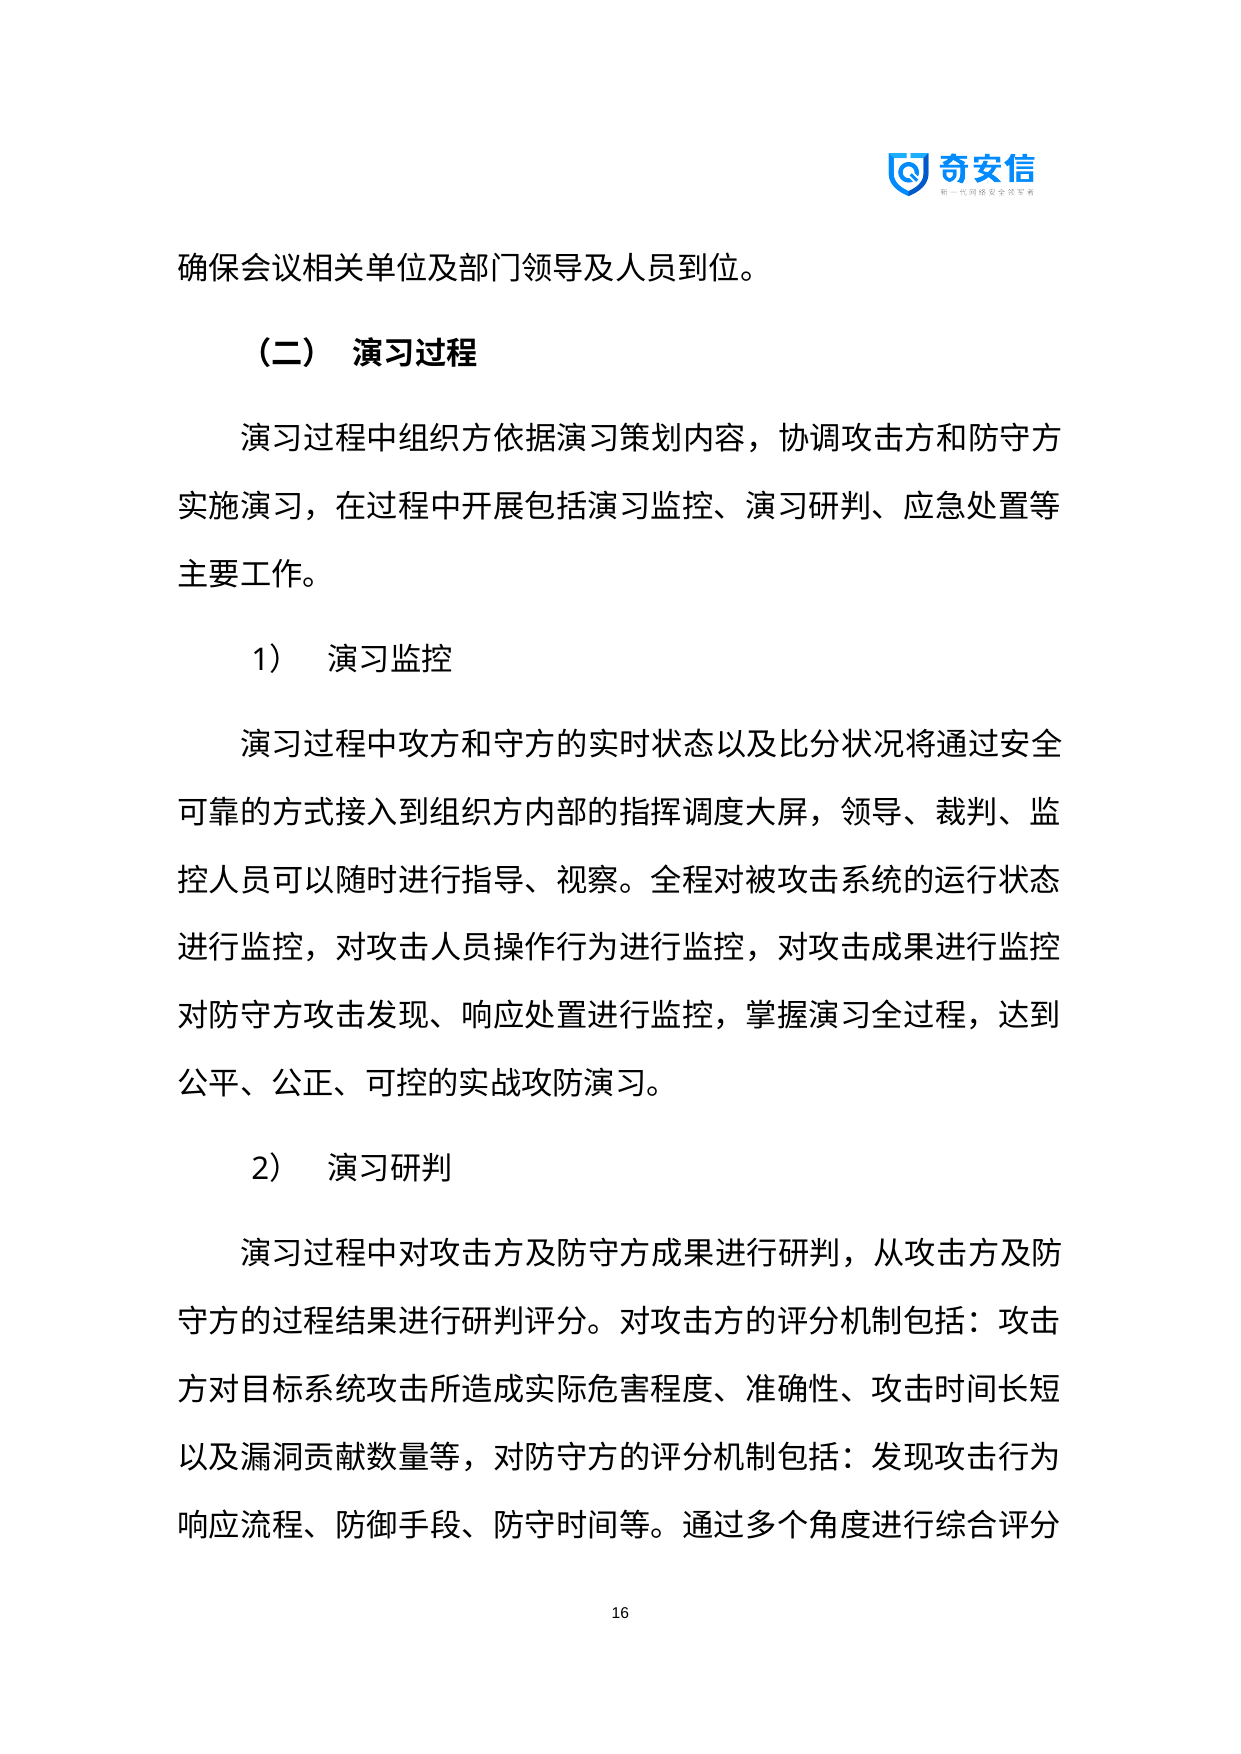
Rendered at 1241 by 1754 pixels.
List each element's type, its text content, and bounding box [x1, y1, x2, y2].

list 演习监控 [251, 623, 1063, 691]
picture [862, 147, 1064, 198]
list 演习过程 [240, 317, 1063, 385]
text 演习过程中攻方和守方的实时状态以及比分状况将通过安全可靠的方式接入到组织方内部的指挥调度大屏，领导、裁判、监控人员可以随时进行指导、视察。全程对被攻击系统的运行状态进行监控，对攻击人员操作行为进行监控，对攻击成果进行监控，对防守方攻击发现、响应处置进行监控，掌握演习全过程，达到公平、公正、可控的实战攻防演习。 [177, 708, 1063, 1115]
list 演习研判 [251, 1132, 1063, 1200]
text 演习过程中组织方依据演习策划内容，协调攻击方和防守方实施演习，在过程中开展包括演习监控、演习研判、应急处置等主要工作。 [177, 402, 1063, 606]
text 实战攻防演习启动会的召开是整个演习过程的开始，启动会需要准备好相关领导发言，宣布规则、时间、纪律要求，攻防方人员签到与鉴别，攻击方抽签分组等工作。启动会约为30分钟，确保会议相关单位及部门领导及人员到位。 [177, 232, 1063, 300]
